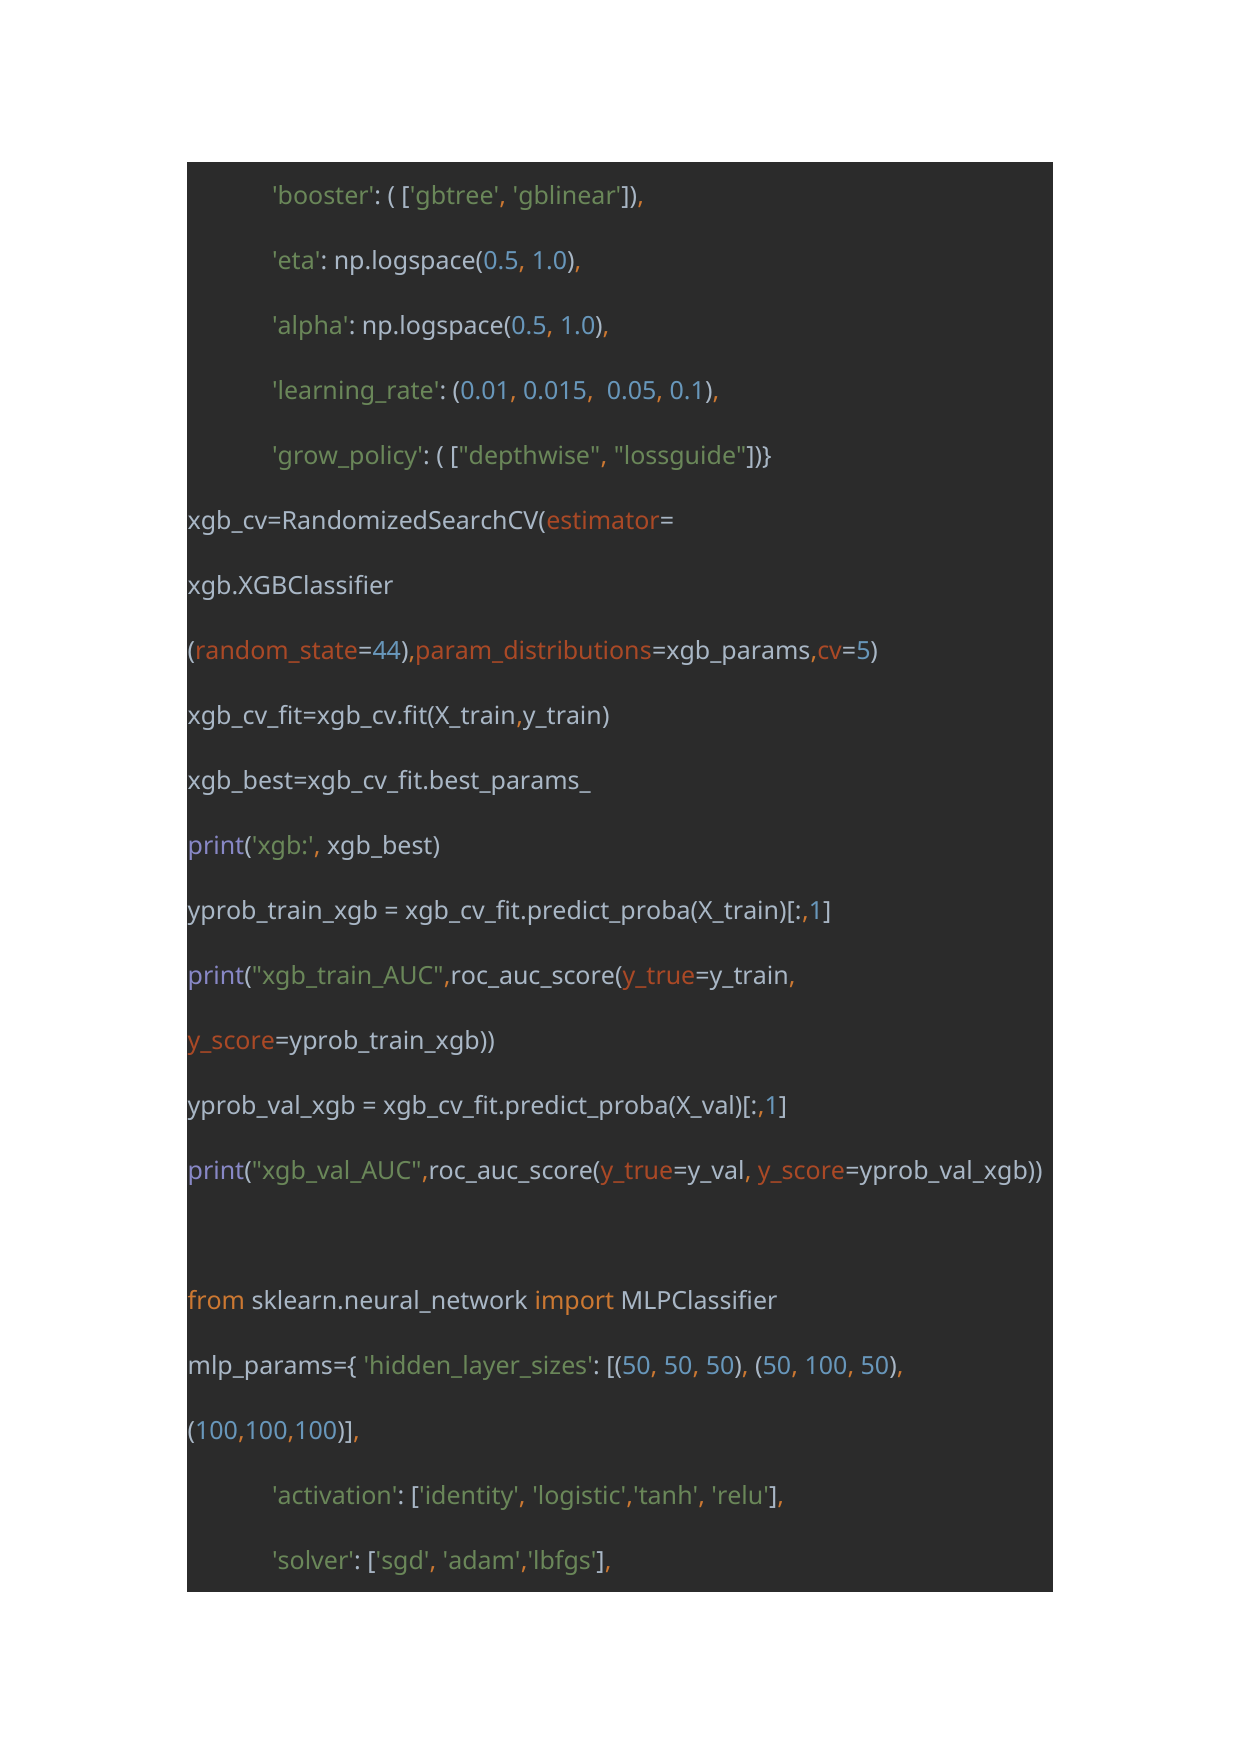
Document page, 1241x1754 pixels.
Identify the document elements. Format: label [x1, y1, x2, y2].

text [187, 162, 1053, 1592]
